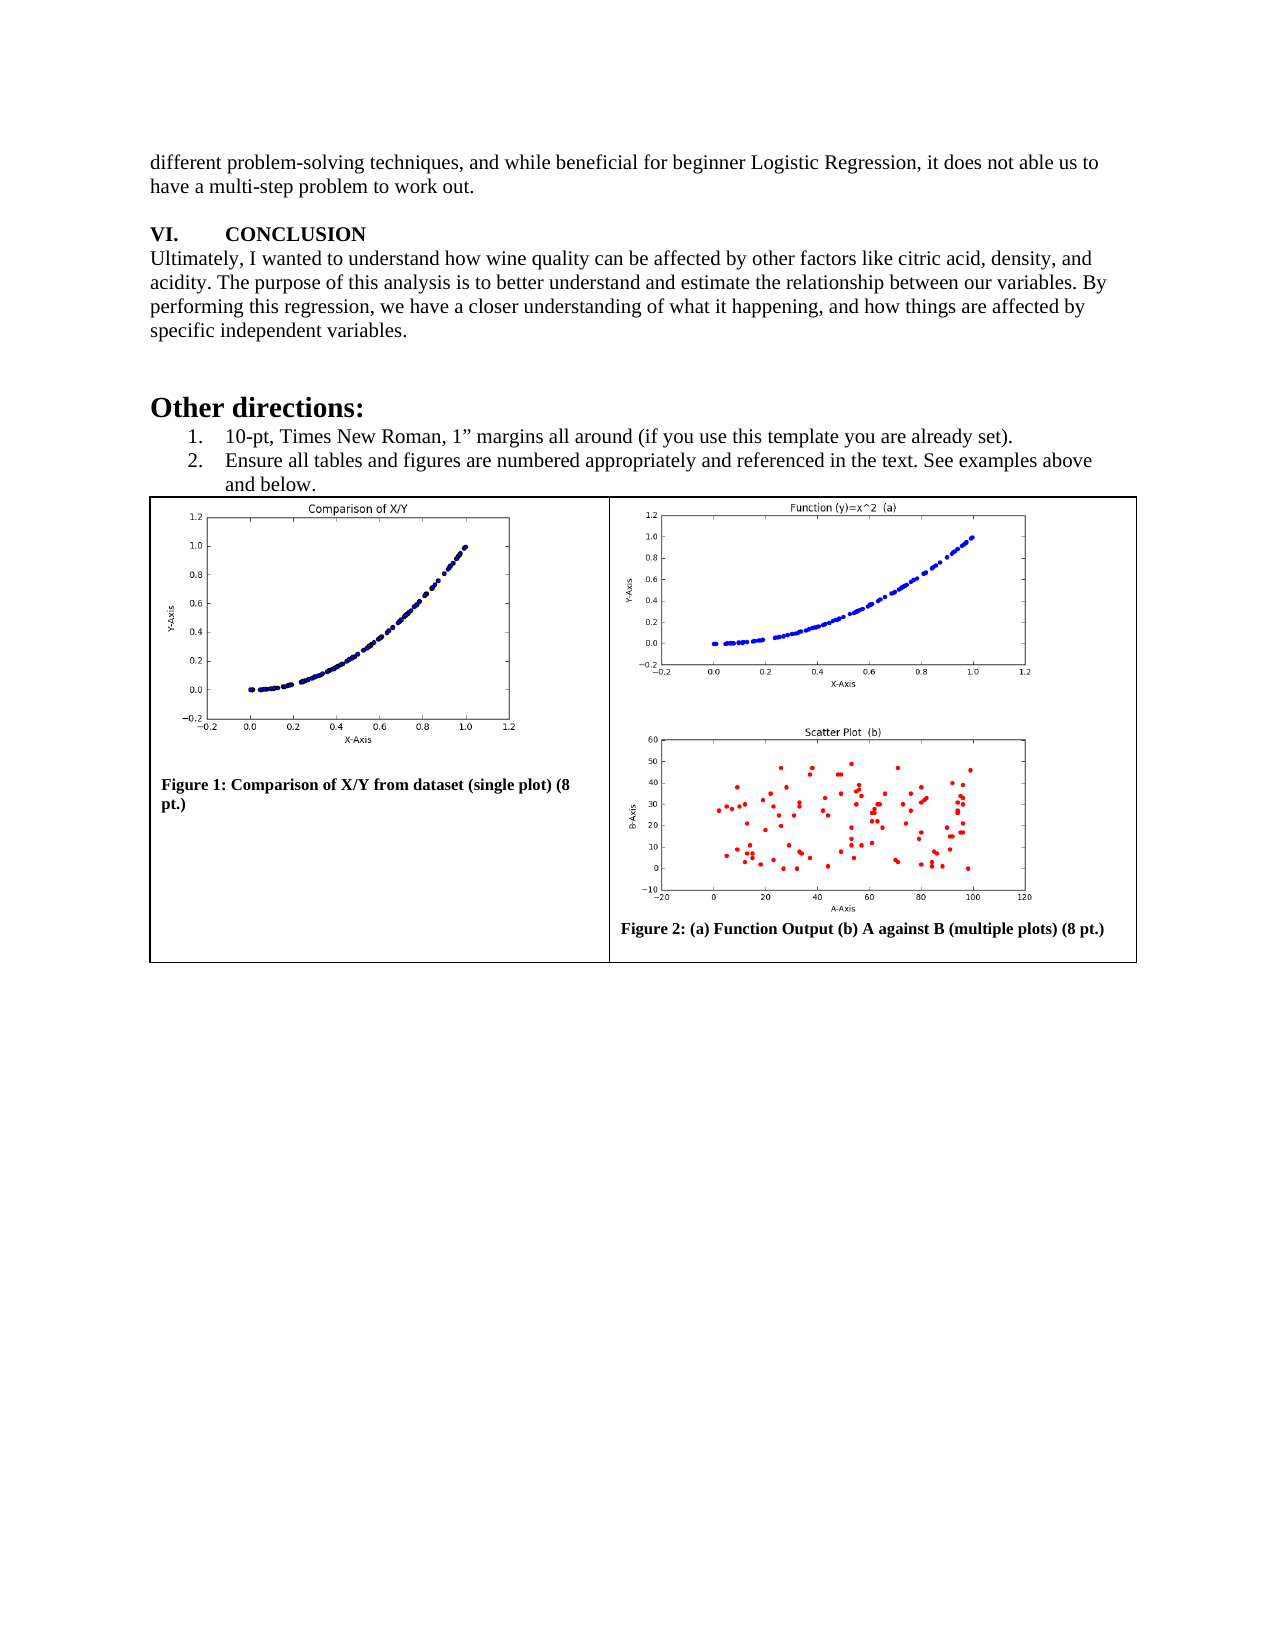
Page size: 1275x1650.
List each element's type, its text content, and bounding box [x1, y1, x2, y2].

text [150, 150, 1125, 198]
text Ultimately, I wanted to understand how wine quality can be affected by other factors like citric acid, density, and acidity. The purpose of this analysis is to better understand and estimate the relationship between our variables. By performing this regression, we have a closer understanding of what it happening, and how things are affected by specific independent variables. [150, 246, 1125, 342]
text Other directions: [150, 391, 1125, 424]
list Ensure all tables and figures are numbered appropriately and referenced in the text. See examples above and below. [187, 448, 1125, 496]
table_header Figure 2: (a) Function Output (b) A against B (multiple plots) (8 pt.) [610, 498, 1136, 962]
picture [620, 497, 1038, 919]
list 10-pt, Times New Roman, 1” margins all around (if you use this template you are already set). [187, 424, 1125, 448]
picture [161, 497, 522, 751]
list CONCLUSION [150, 222, 1125, 246]
table_header Figure 1: Comparison of X/Y from dataset (single plot) (8 pt.) [151, 498, 609, 962]
